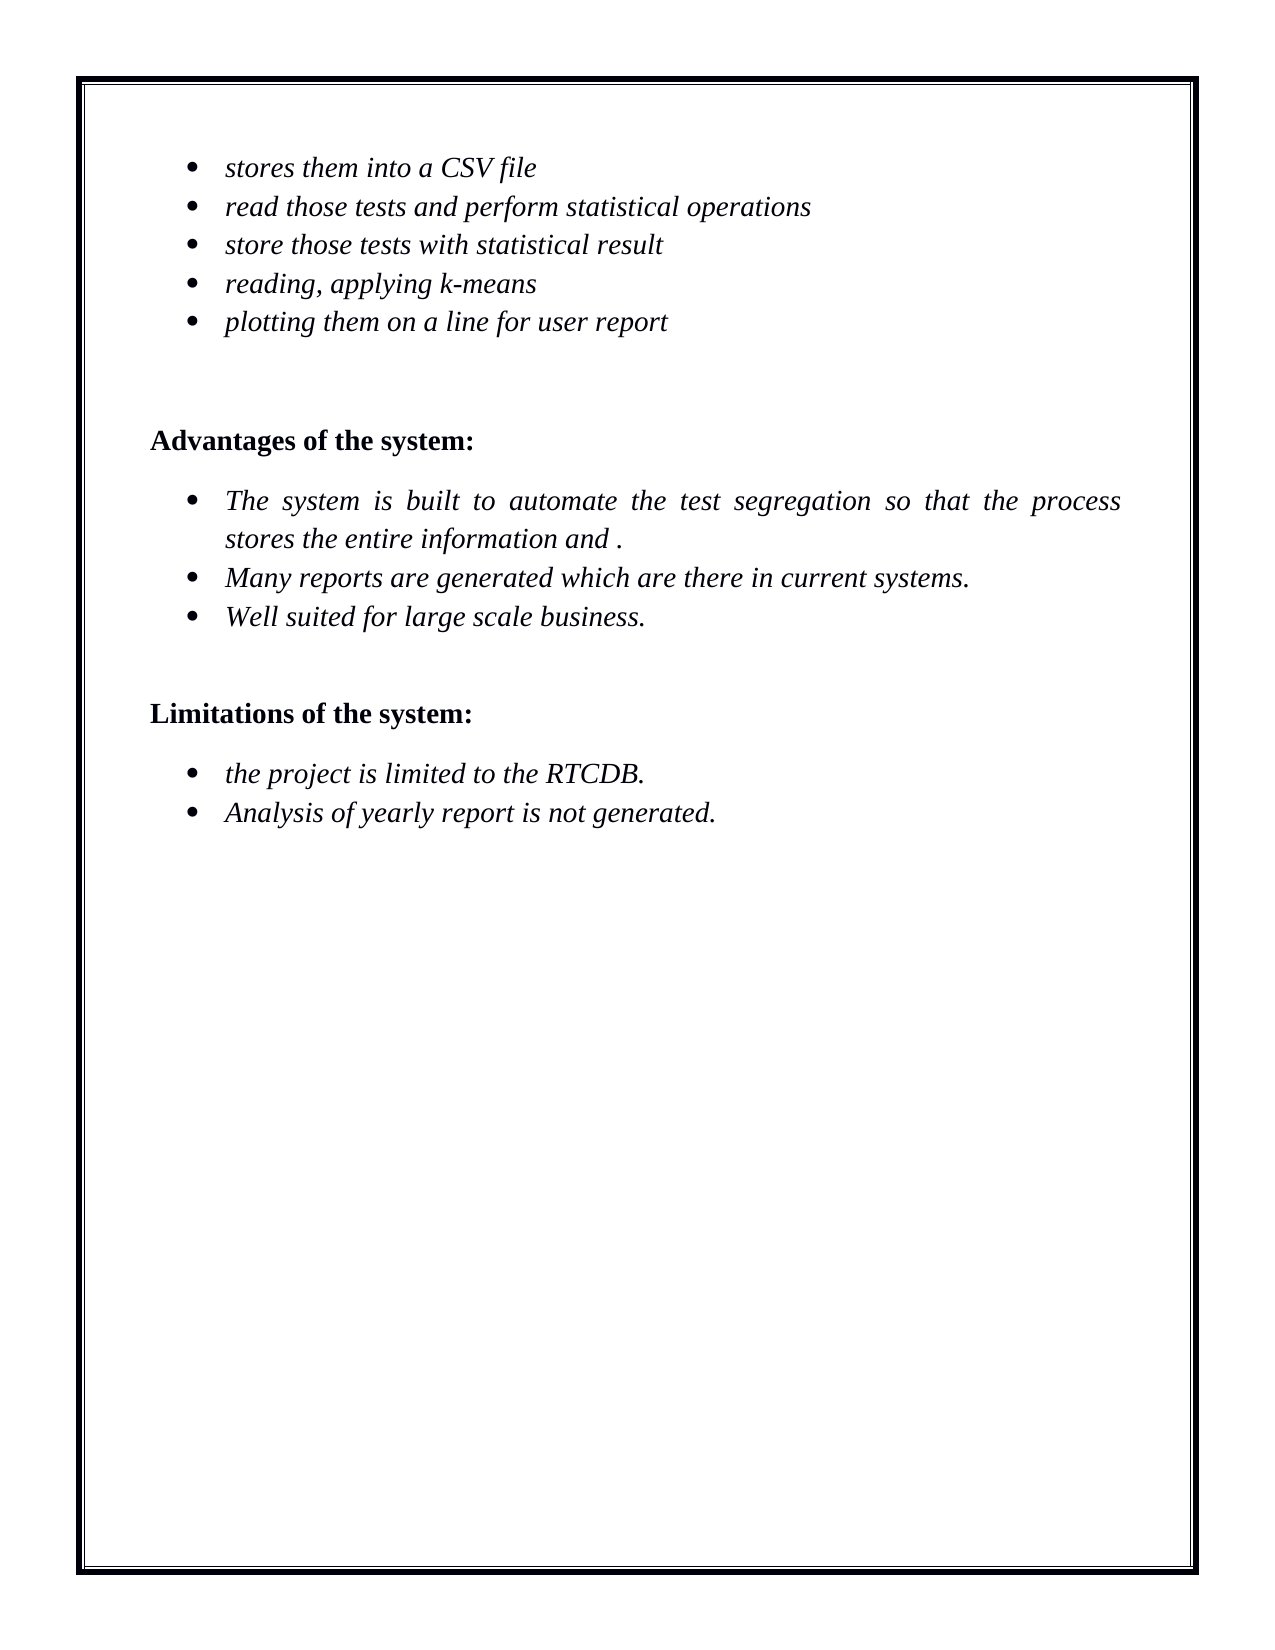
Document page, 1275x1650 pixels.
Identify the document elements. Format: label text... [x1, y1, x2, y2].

list Analysis of yearly report is not generated. [187, 795, 1125, 828]
list the project is limited to the RTCDB. [187, 756, 1125, 790]
list reading, applying k-means [187, 266, 1125, 299]
list store those tests with statistical result [187, 227, 1125, 261]
list The system is built to automate the test segregation so that the process stores the entire information and . [187, 483, 1125, 555]
list plotting them on a line for user report [187, 304, 1125, 338]
list Many reports are generated which are there in current systems. [187, 560, 1125, 594]
list Well suited for large scale business. [187, 599, 1125, 632]
text Advantages of the system: [150, 423, 1125, 457]
text Limitations of the system: [150, 697, 1125, 730]
list stores them into a CSV file [187, 150, 1125, 184]
list read those tests and perform statistical operations [187, 189, 1125, 222]
